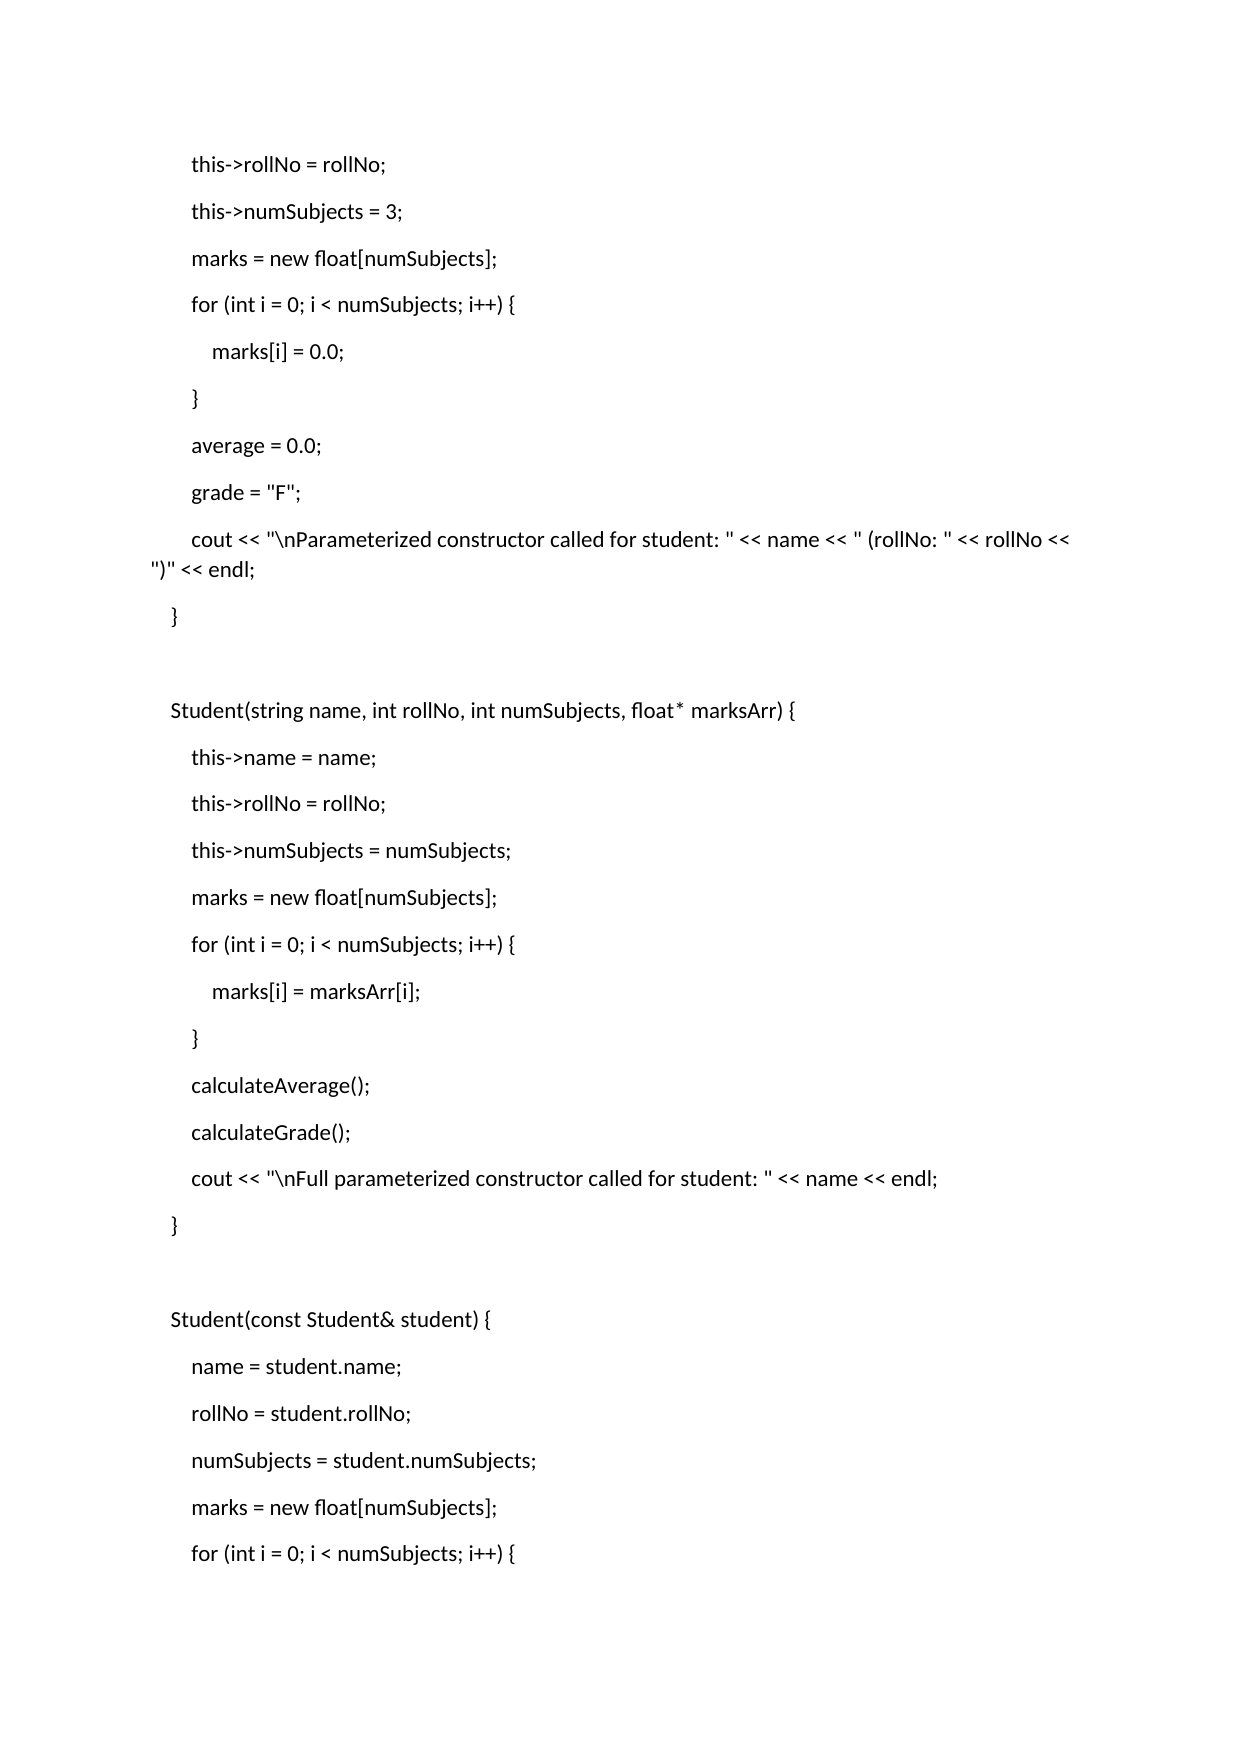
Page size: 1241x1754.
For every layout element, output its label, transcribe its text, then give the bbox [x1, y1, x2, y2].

text this->name = name; [150, 743, 1090, 771]
text for (int i = 0; i < numSubjects; i++) { [150, 930, 1090, 958]
text marks[i] = 0.0; [150, 337, 1090, 366]
text for (int i = 0; i < numSubjects; i++) { [150, 291, 1090, 319]
text average = 0.0; [150, 431, 1090, 459]
text marks = new float[numSubjects]; [150, 883, 1090, 911]
text cout << "\nParameterized constructor called for student: " << name << " (rollNo: " << rollNo << ")" << endl; [150, 525, 1090, 583]
text this->numSubjects = 3; [150, 197, 1090, 225]
text rollNo = student.rollNo; [150, 1399, 1090, 1427]
text calculateGrade(); [150, 1118, 1090, 1146]
text this->rollNo = rollNo; [150, 789, 1090, 818]
text } [150, 1024, 1090, 1052]
text numSubjects = student.numSubjects; [150, 1446, 1090, 1474]
text marks = new float[numSubjects]; [150, 1493, 1090, 1521]
text this->rollNo = rollNo; [150, 150, 1090, 178]
text grade = "F"; [150, 478, 1090, 506]
text marks[i] = marksArr[i]; [150, 977, 1090, 1005]
text calculateAverage(); [150, 1071, 1090, 1099]
text } [150, 1211, 1090, 1239]
text this->numSubjects = numSubjects; [150, 836, 1090, 864]
text Student(string name, int rollNo, int numSubjects, float* marksArr) { [150, 696, 1090, 724]
text marks = new float[numSubjects]; [150, 244, 1090, 272]
text Student(const Student& student) { [150, 1305, 1090, 1333]
text } [150, 602, 1090, 630]
text for (int i = 0; i < numSubjects; i++) { [150, 1539, 1090, 1568]
text } [150, 384, 1090, 412]
text cout << "\nFull parameterized constructor called for student: " << name << endl; [150, 1164, 1090, 1193]
text name = student.name; [150, 1352, 1090, 1380]
